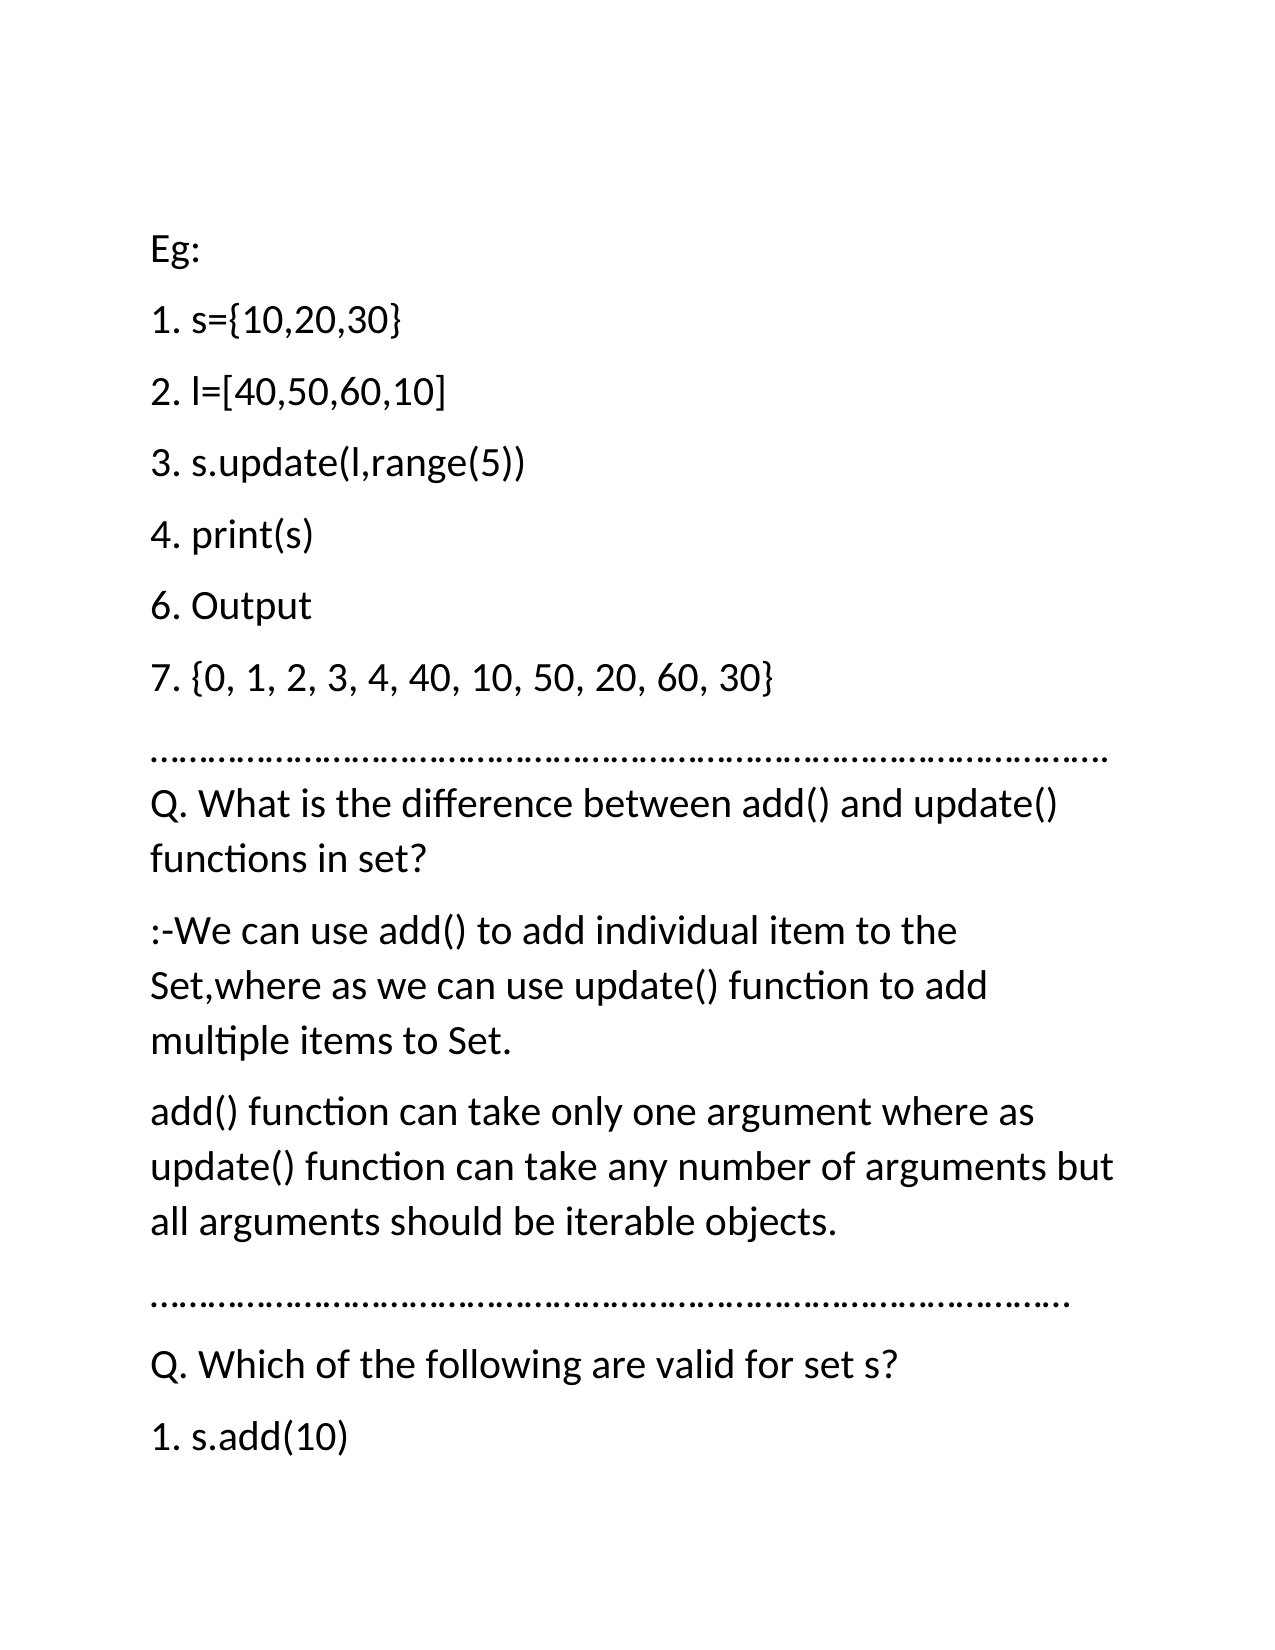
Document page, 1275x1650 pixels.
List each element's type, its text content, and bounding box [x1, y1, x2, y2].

text Eg: [150, 222, 1125, 272]
text ……………………………………………………………………………………….Q. What is the difference between add() and update() functions in set? [150, 722, 1125, 883]
text 6. Output [150, 579, 1125, 630]
text :-We can use add() to add individual item to the Set,where as we can use update() function to add multiple items to Set. [150, 904, 1125, 1064]
text 3. s.update(l,range(5)) [150, 436, 1125, 487]
text 1. s.add(10) [150, 1410, 1125, 1461]
text 7. {0, 1, 2, 3, 4, 40, 10, 50, 20, 60, 30} [150, 651, 1125, 702]
text 2. l=[40,50,60,10] [150, 365, 1125, 416]
text …………………………………………………………………………………… [150, 1267, 1125, 1317]
text Q. Which of the following are valid for set s? [150, 1338, 1125, 1389]
text 1. s={10,20,30} [150, 293, 1125, 344]
text add() function can take only one argument where as update() function can take any number of arguments but all arguments should be iterable objects. [150, 1085, 1125, 1246]
text 4. print(s) [150, 508, 1125, 559]
